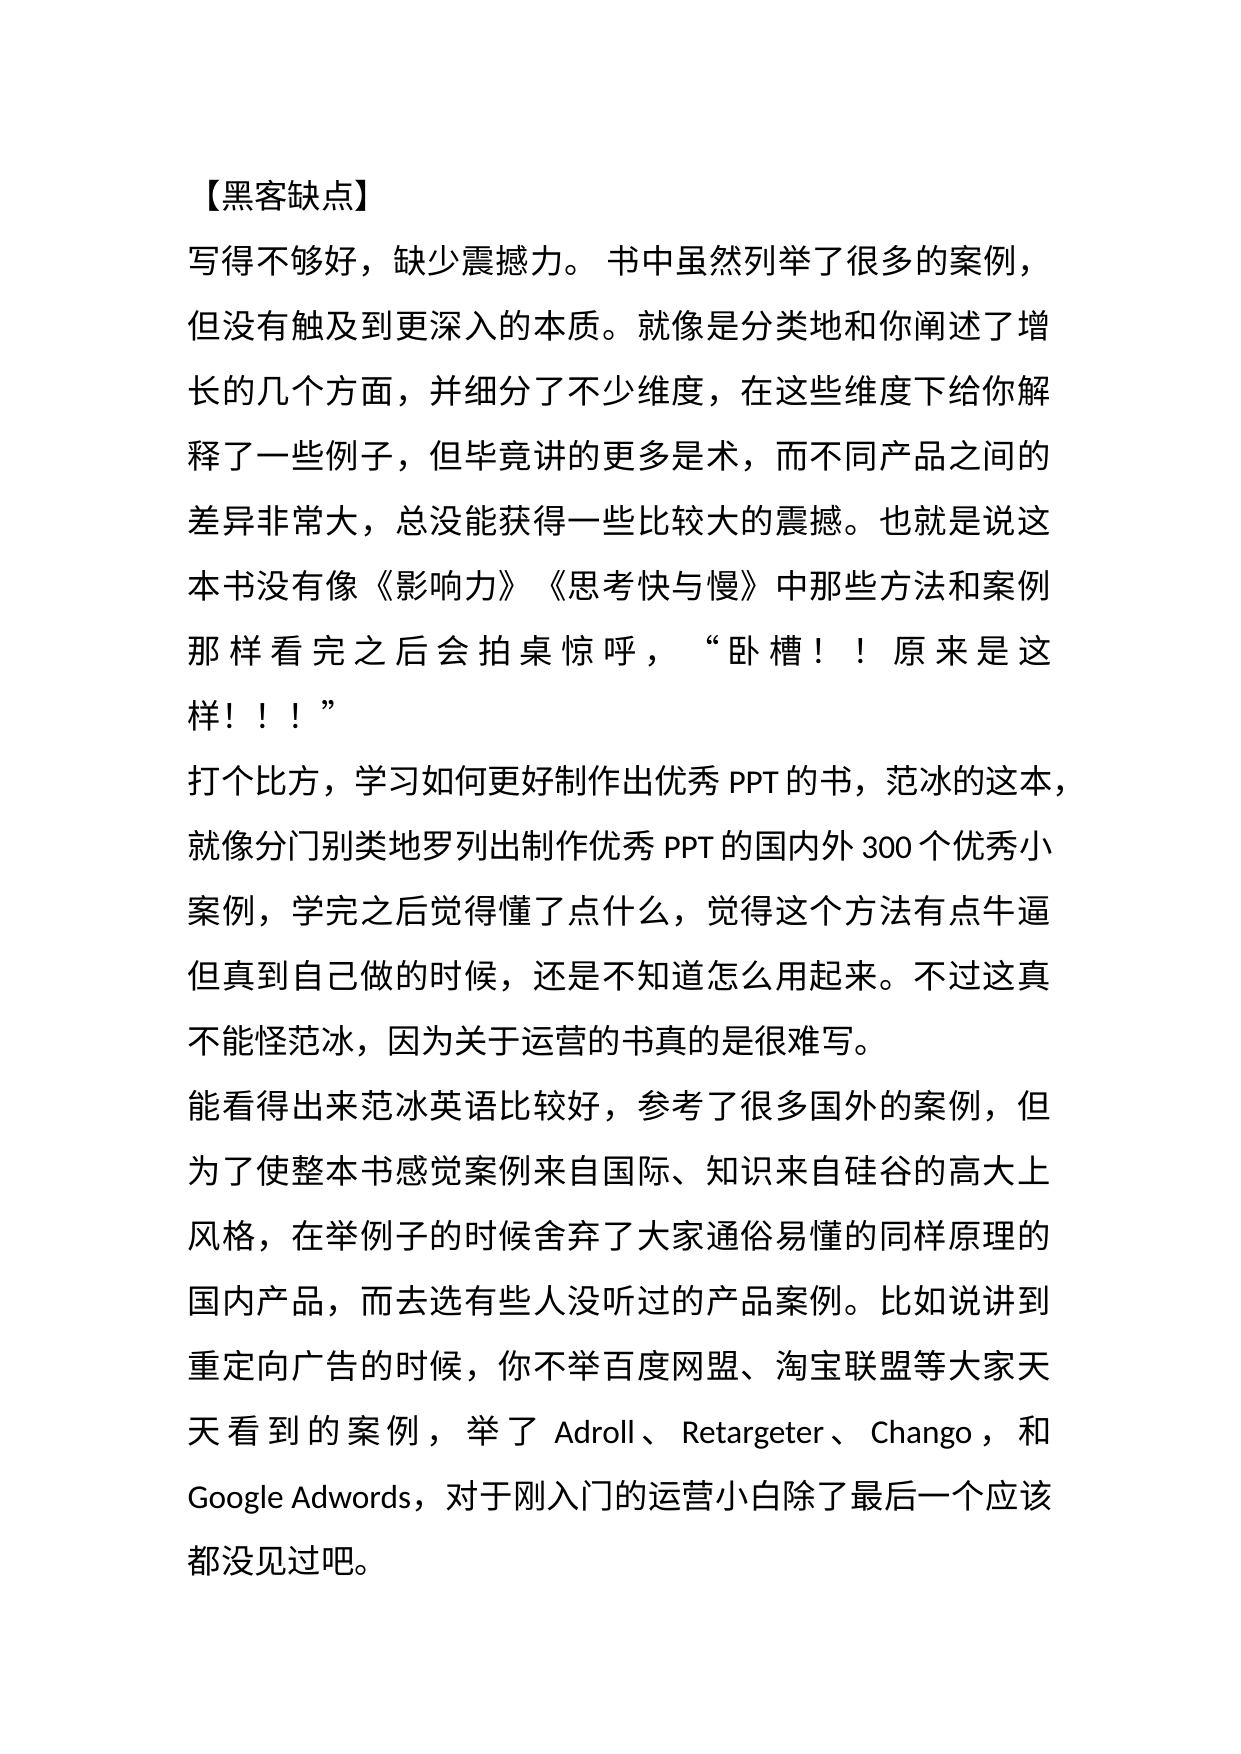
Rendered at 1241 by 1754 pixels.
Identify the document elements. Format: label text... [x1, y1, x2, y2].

text 能看得出来范冰英语比较好，参考了很多国外的案例，但为了使整本书感觉案例来自国际、知识来自硅谷的高大上风格，在举例子的时候舍弃了大家通俗易懂的同样原理的国内产品，而去选有些人没听过的产品案例。比如说讲到重定向广告的时候，你不举百度网盟、淘宝联盟等大家天天看到的案例，举了Adroll、Retargeter、Chango，和Google Adwords，对于刚入门的运营小白除了最后一个应该都没见过吧。 [187, 1072, 1053, 1592]
text 【黑客缺点】 [187, 162, 1053, 227]
text 写得不够好，缺少震撼力。 书中虽然列举了很多的案例，但没有触及到更深入的本质。就像是分类地和你阐述了增长的几个方面，并细分了不少维度，在这些维度下给你解释了一些例子，但毕竟讲的更多是术，而不同产品之间的差异非常大，总没能获得一些比较大的震撼。也就是说这本书没有像《影响力》《思考快与慢》中那些方法和案例那样看完之后会拍桌惊呼，“卧槽！！原来是这样！！！” [187, 227, 1053, 747]
text 打个比方，学习如何更好制作出优秀PPT的书，范冰的这本，就像分门别类地罗列出制作优秀PPT的国内外300个优秀小案例，学完之后觉得懂了点什么，觉得这个方法有点牛逼，但真到自己做的时候，还是不知道怎么用起来。不过这真不能怪范冰，因为关于运营的书真的是很难写。 [187, 747, 1053, 1072]
